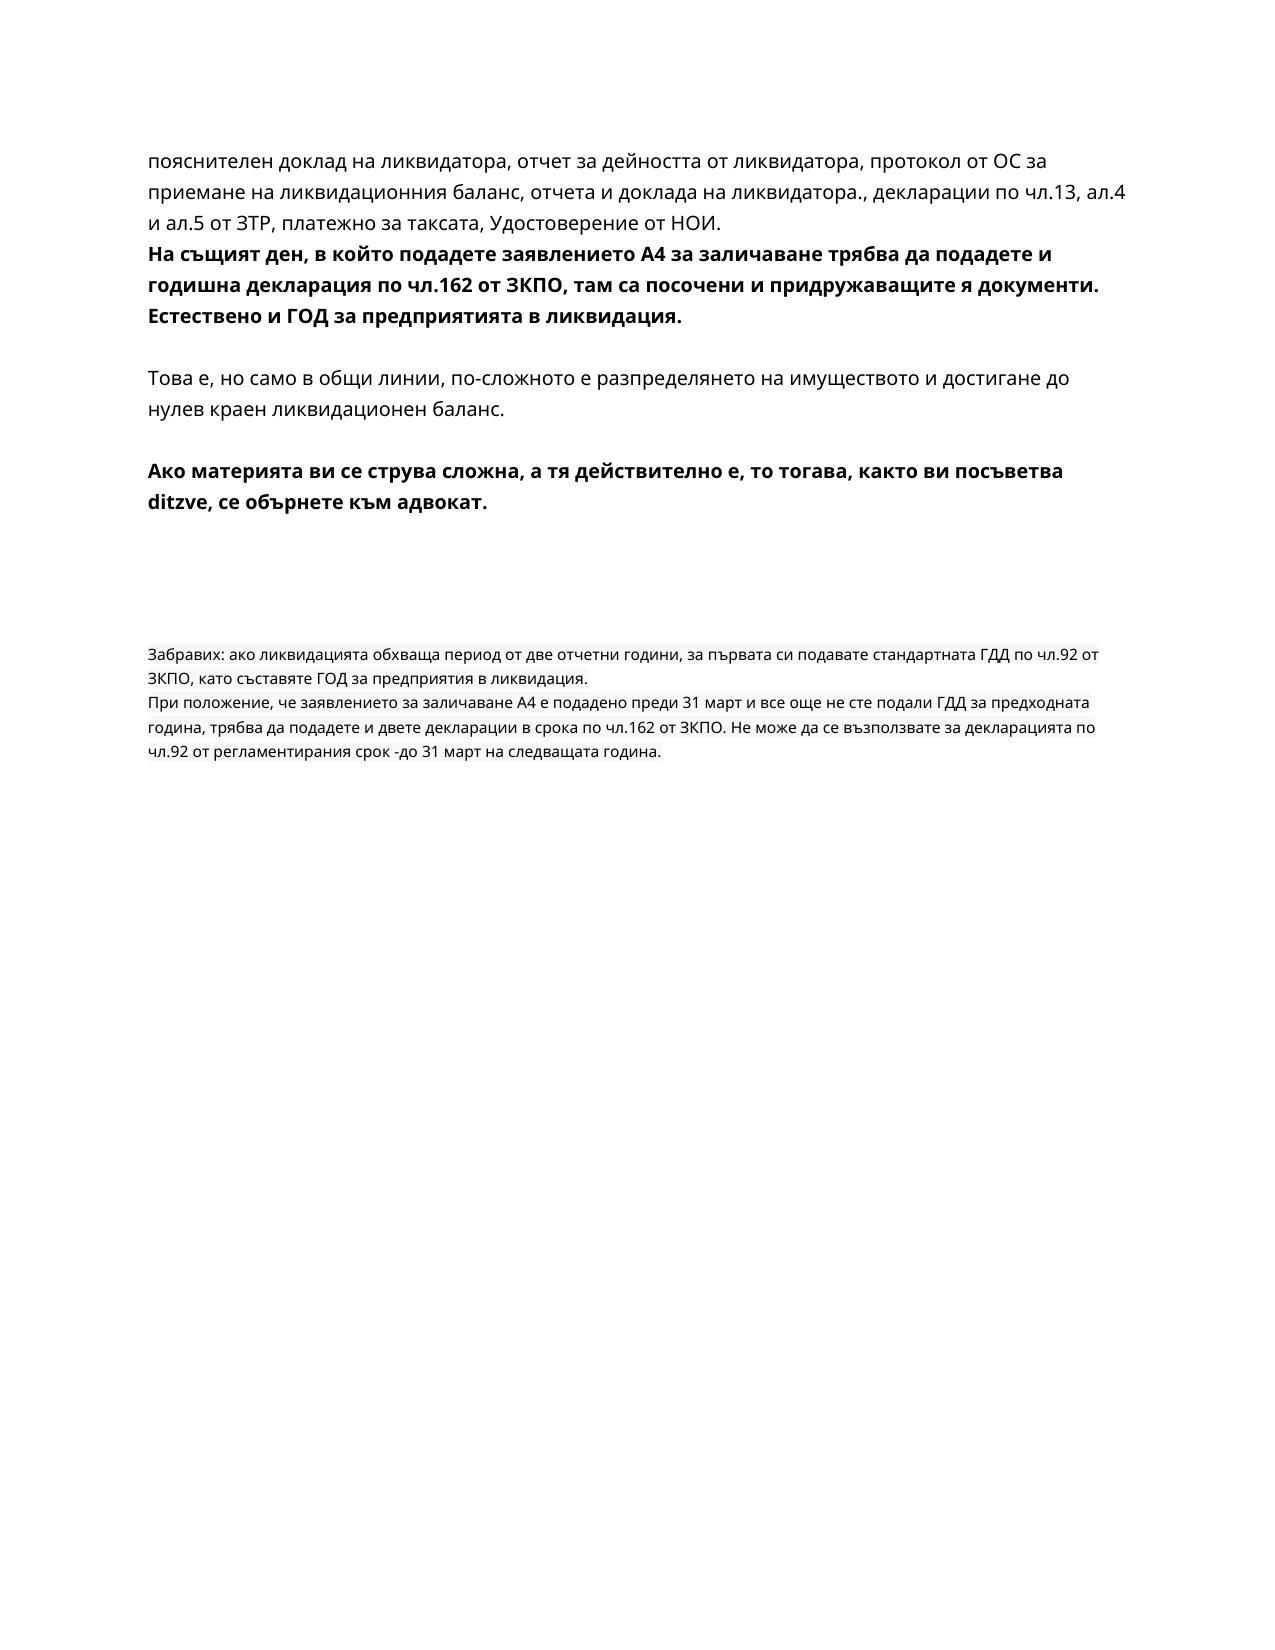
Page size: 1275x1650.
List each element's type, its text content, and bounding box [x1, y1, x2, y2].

text Забравих: ако ликвидацията обхваща период от две отчетни години, за първата си подавате стандартната ГДД по чл.92 от ЗКПО, като съставяте ГОД за предприятия в ликвидация. При положение, че заявлението за заличаване А4 е подадено преди 31 март и все още не сте подали ГДД за предходната година, трябва да подадете и двете декларации в срока по чл.162 от ЗКПО. Не може да се възползвате за декларацията по чл.92 от регламентирания срок -до 31 март на следващата година. [148, 643, 1127, 762]
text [148, 148, 1127, 515]
